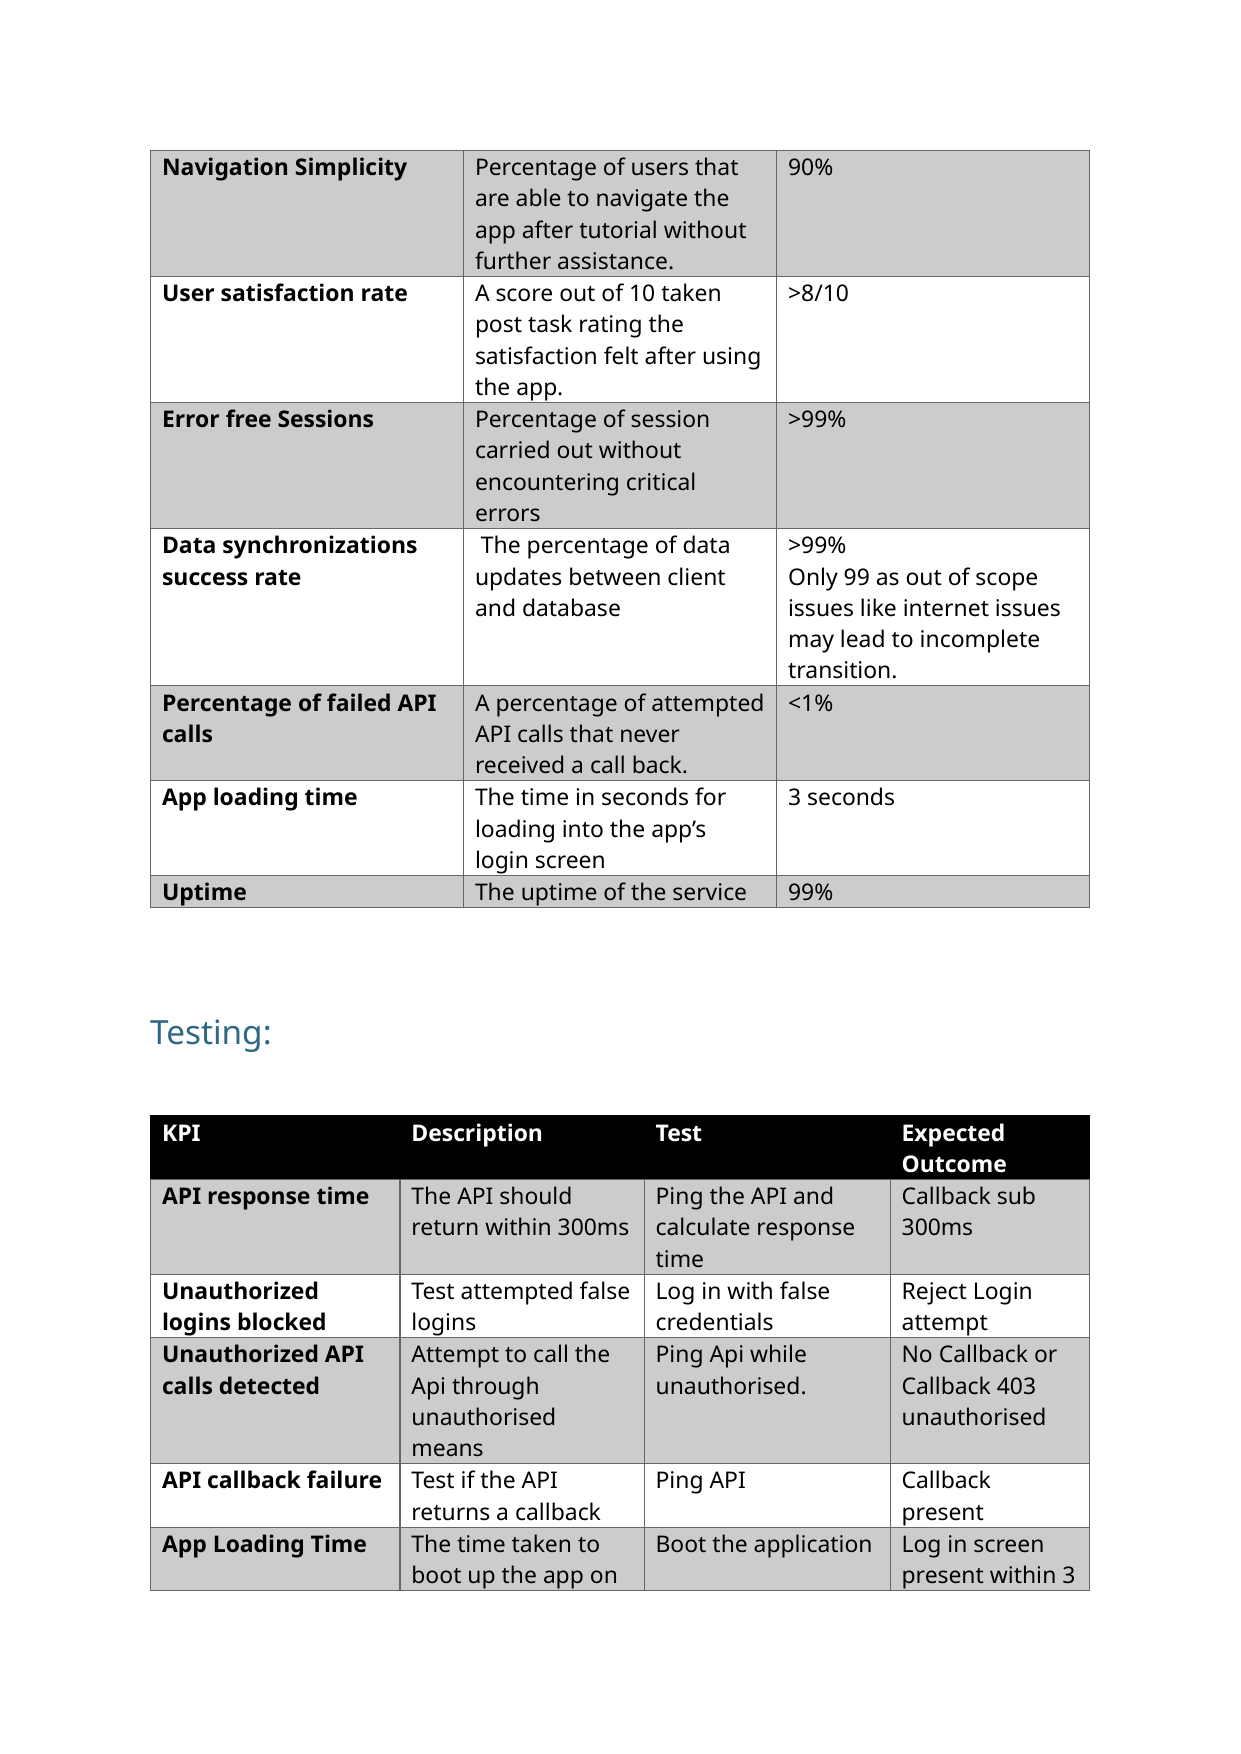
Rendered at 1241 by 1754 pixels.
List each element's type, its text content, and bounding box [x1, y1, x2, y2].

table_cell Data synchronizations success rate [151, 529, 463, 685]
table_cell Callback sub 300ms [891, 1180, 1089, 1274]
table_header KPI [151, 1116, 399, 1179]
table_cell Callback present [891, 1464, 1089, 1527]
table_cell Ping Api while unauthorised. [645, 1338, 890, 1463]
table_cell >99% Only 99 as out of scope issues like internet issues may lead to incomplete transition. [777, 529, 1089, 685]
table_cell The API should return within 300ms [401, 1180, 644, 1274]
table_cell Uptime [151, 876, 463, 907]
table_cell 3 seconds [777, 781, 1089, 875]
table_cell The time in seconds for loading into the app’s login screen [464, 781, 776, 875]
table_cell A percentage of attempted API calls that never received a call back. [464, 686, 776, 780]
table_header Test [645, 1116, 890, 1179]
table_cell API response time [151, 1180, 399, 1274]
table_cell Error free Sessions [151, 403, 463, 528]
table_cell Unauthorized API calls detected [151, 1338, 399, 1463]
table_cell App Loading Time [151, 1528, 399, 1590]
table_cell No Callback or Callback 403 unauthorised [891, 1338, 1089, 1463]
table_cell Unauthorized logins blocked [151, 1275, 399, 1337]
subtitle Testing: [150, 1009, 1090, 1103]
table_cell The uptime of the service [464, 876, 776, 907]
table_cell Navigation Simplicity [151, 151, 463, 276]
table_cell <1% [777, 686, 1089, 780]
table_cell Reject Login attempt [891, 1275, 1089, 1337]
table_cell Log in with false credentials [645, 1275, 890, 1337]
table_cell >99% [777, 403, 1089, 528]
table_cell Ping the API and calculate response time [645, 1180, 890, 1274]
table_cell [645, 1528, 890, 1590]
table_cell A score out of 10 taken post task rating the satisfaction felt after using the app. [464, 277, 776, 402]
table_cell Attempt to call the Api through unauthorised means [401, 1338, 644, 1463]
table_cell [891, 1528, 1089, 1590]
table_cell The percentage of data updates between client and database [464, 529, 776, 685]
table_cell Test if the API returns a callback [401, 1464, 644, 1527]
table_cell Ping API [645, 1464, 890, 1527]
table_cell Percentage of failed API calls [151, 686, 463, 780]
table_cell Test attempted false logins [401, 1275, 644, 1337]
table_cell Percentage of session carried out without encountering critical errors [464, 403, 776, 528]
table_cell >8/10 [777, 277, 1089, 402]
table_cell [401, 1528, 644, 1590]
table_cell Percentage of users that are able to navigate the app after tutorial without further assistance. [464, 151, 776, 276]
table_cell 90% [777, 151, 1089, 276]
table_header Expected Outcome [891, 1116, 1089, 1179]
table_cell App loading time [151, 781, 463, 875]
table_header Description [401, 1116, 644, 1179]
table_cell 99% [777, 876, 1089, 907]
table_cell User satisfaction rate [151, 277, 463, 402]
table_cell API callback failure [151, 1464, 399, 1527]
